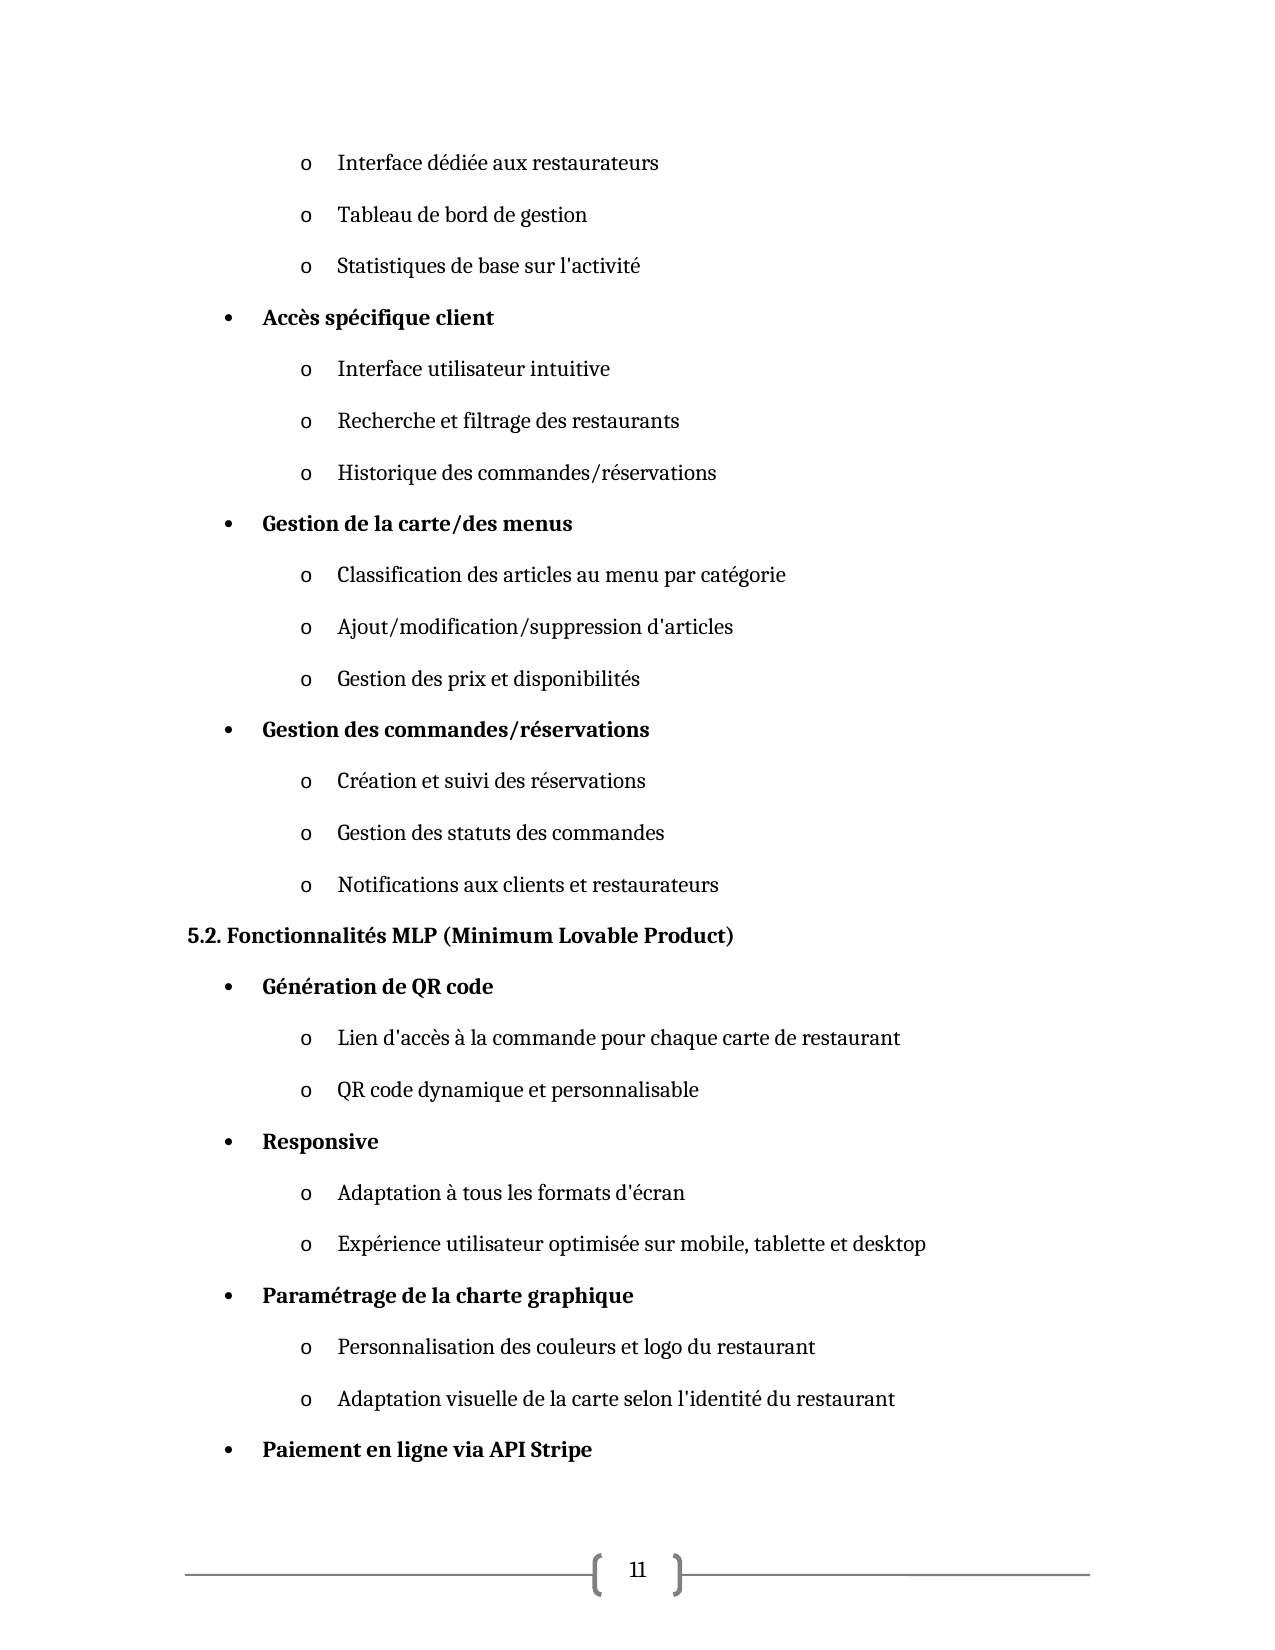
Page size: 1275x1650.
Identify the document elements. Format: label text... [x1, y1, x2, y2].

list Gestion des prix et disponibilités [300, 665, 1087, 692]
list Adaptation visuelle de la carte selon l'identité du restaurant [300, 1386, 1087, 1412]
list Interface dédiée aux restaurateurs [300, 150, 1087, 177]
list Adaptation à tous les formats d'écran [300, 1179, 1087, 1206]
list Paramétrage de la charte graphique [225, 1283, 1087, 1309]
list Tableau de bord de gestion [300, 202, 1087, 228]
list Paiement en ligne via API Stripe [225, 1437, 1087, 1464]
list Gestion de la carte/des menus [225, 511, 1087, 537]
list Accès spécifique client [225, 305, 1087, 331]
list Notifications aux clients et restaurateurs [300, 871, 1087, 898]
list Interface utilisateur intuitive [300, 356, 1087, 383]
list Ajout/modification/suppression d'articles [300, 614, 1087, 641]
list Recherche et filtrage des restaurants [300, 408, 1087, 434]
list Génération de QR code [225, 974, 1087, 1001]
list Personnalisation des couleurs et logo du restaurant [300, 1334, 1087, 1361]
list Historique des commandes/réservations [300, 459, 1087, 486]
list Gestion des statuts des commandes [300, 820, 1087, 847]
list Gestion des commandes/réservations [225, 717, 1087, 743]
list Classification des articles au menu par catégorie [300, 562, 1087, 589]
list QR code dynamique et personnalisable [300, 1077, 1087, 1104]
list Expérience utilisateur optimisée sur mobile, tablette et desktop [300, 1231, 1087, 1258]
list Lien d'accès à la commande pour chaque carte de restaurant [300, 1025, 1087, 1052]
list Responsive [225, 1128, 1087, 1155]
text 5.2. Fonctionnalités MLP (Minimum Lovable Product) [187, 923, 1087, 949]
list Création et suivi des réservations [300, 768, 1087, 795]
list Statistiques de base sur l'activité [300, 253, 1087, 280]
